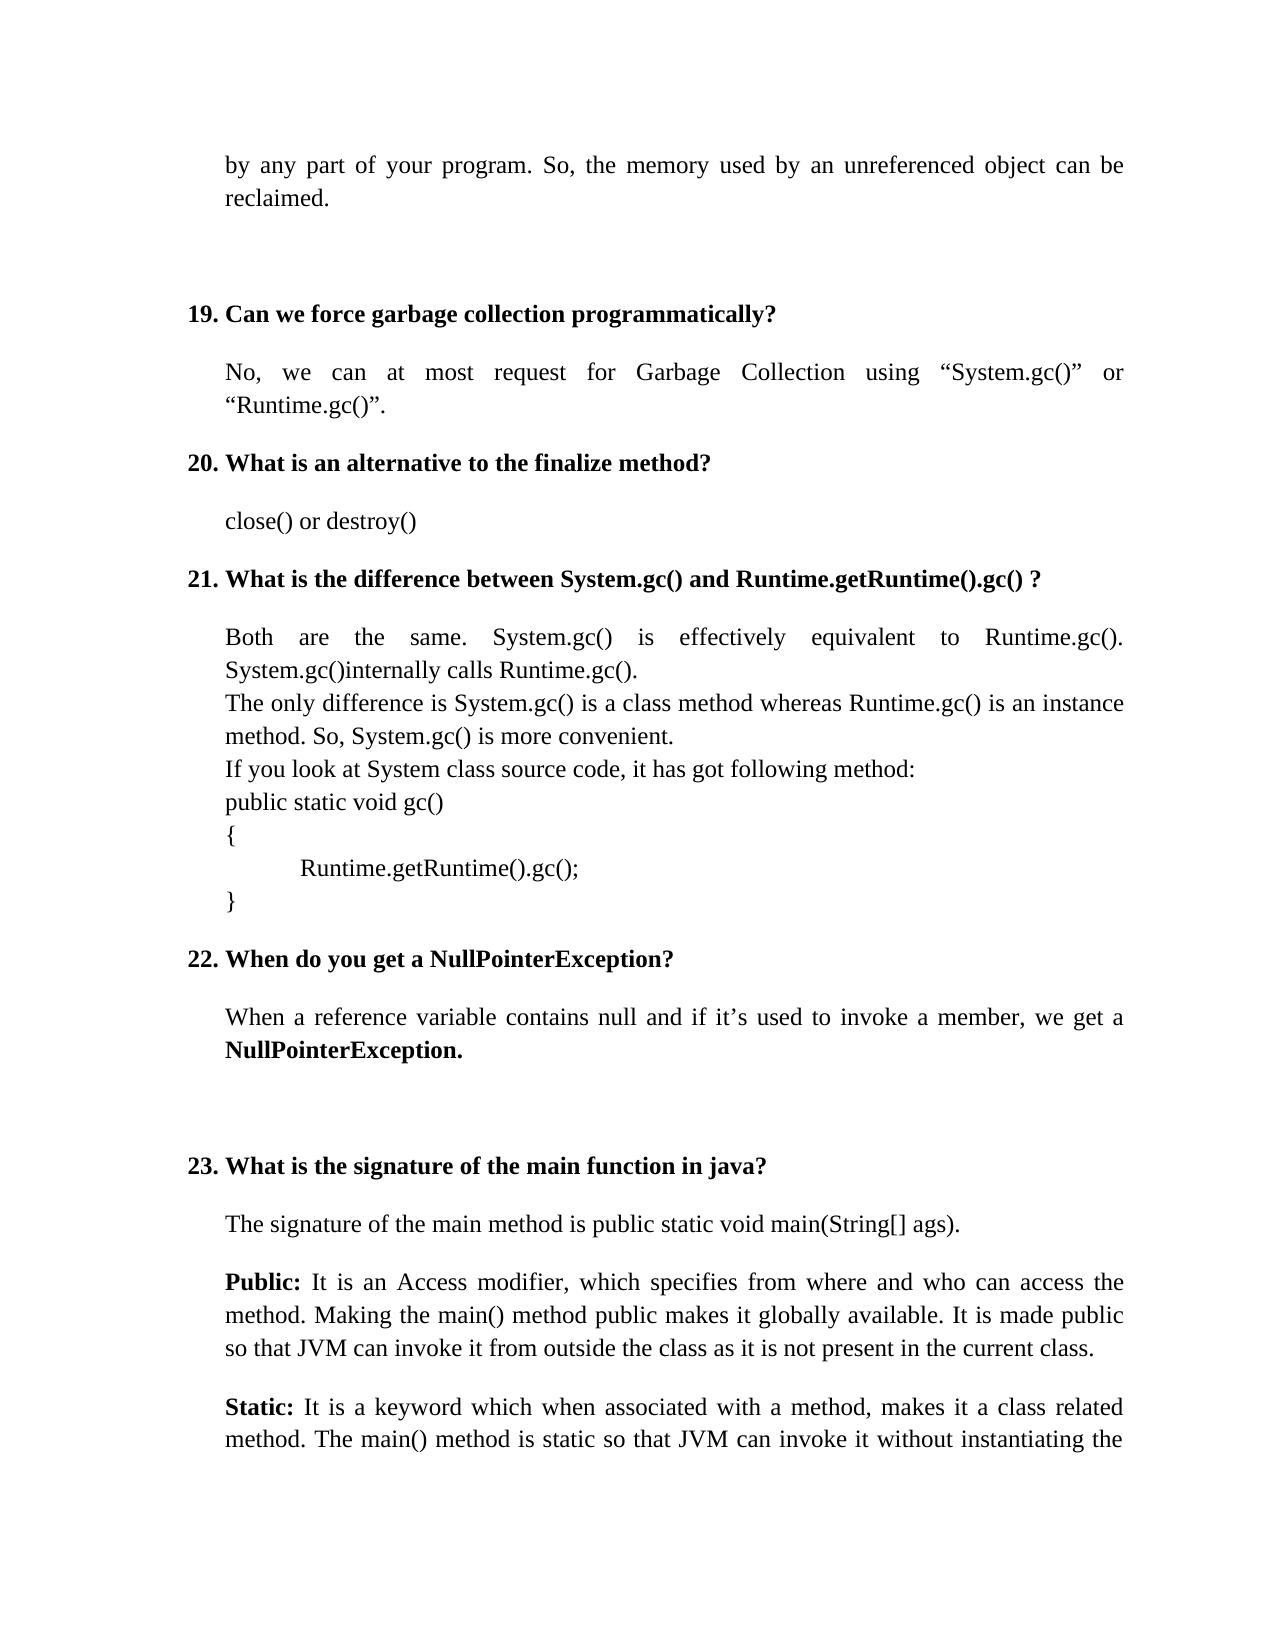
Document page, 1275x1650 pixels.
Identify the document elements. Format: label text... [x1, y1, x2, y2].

text Runtime.getRuntime().gc(); [225, 853, 1125, 882]
text No, we can at most request for Garbage Collection using “System.gc()” or “Runtime.gc()”. [225, 357, 1125, 419]
text } [225, 886, 1125, 915]
list Can we force garbage collection programmatically? [187, 299, 1125, 328]
text close() or destroy() [225, 506, 1125, 535]
text Public: It is an Access modifier, which specifies from where and who can access the method. Making the main() method public makes it globally available. It is made public so that JVM can invoke it from outside the class as it is not present in the current class. [225, 1329, 1125, 1362]
text When a reference variable contains null and if it’s used to invoke a member, we get a NullPointerException. [225, 1002, 1125, 1064]
list What is an alternative to the finalize method? [187, 448, 1125, 477]
text public static void gc() [225, 787, 1125, 816]
text The signature of the main method is public static void main(String[] ags). [225, 1209, 1125, 1238]
text The only difference is System.gc() is a class method whereas Runtime.gc() is an instance method. So, System.gc() is more convenient. [225, 688, 1125, 750]
list When do you get a NullPointerException? [187, 944, 1125, 973]
text { [225, 820, 1125, 849]
text Both are the same. System.gc() is effectively equivalent to Runtime.gc(). System.gc()internally calls Runtime.gc(). [225, 622, 1125, 684]
text If you look at System class source code, it has got following method: [225, 754, 1125, 783]
list What is the difference between System.gc() and Runtime.getRuntime().gc() ? [187, 564, 1125, 593]
list What is the signature of the main function in java? [187, 1151, 1125, 1180]
